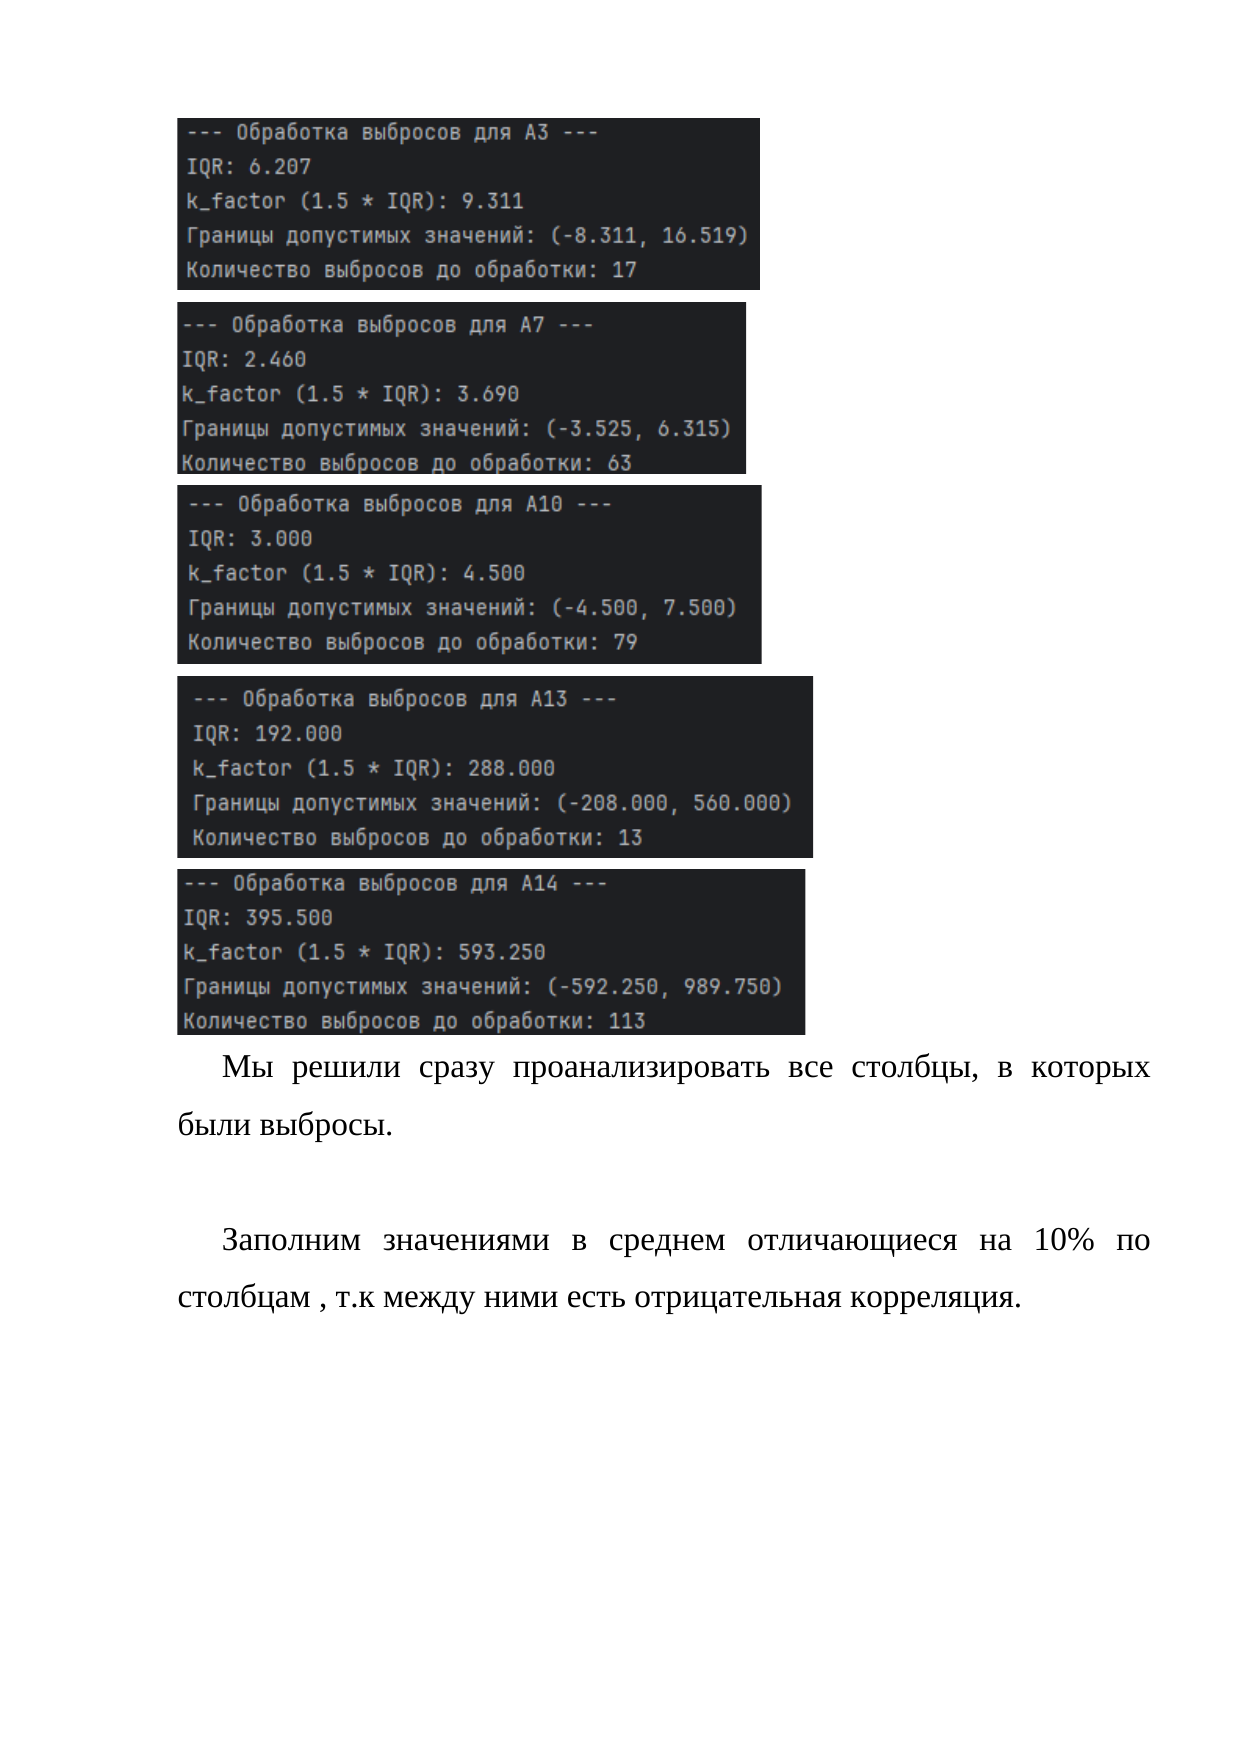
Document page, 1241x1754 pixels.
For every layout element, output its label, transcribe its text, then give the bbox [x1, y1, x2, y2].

picture [177, 869, 806, 1035]
picture [177, 485, 762, 664]
picture [177, 676, 814, 858]
text Мы решили сразу проанализировать все столбцы, в которых были выбросы. [177, 1047, 1152, 1143]
picture [177, 118, 760, 290]
picture [177, 302, 747, 474]
text Заполним значениями в среднем отличающиеся на 10% по столбцам , т.к между ними есть отрицательная корреляция. [177, 1219, 1152, 1315]
